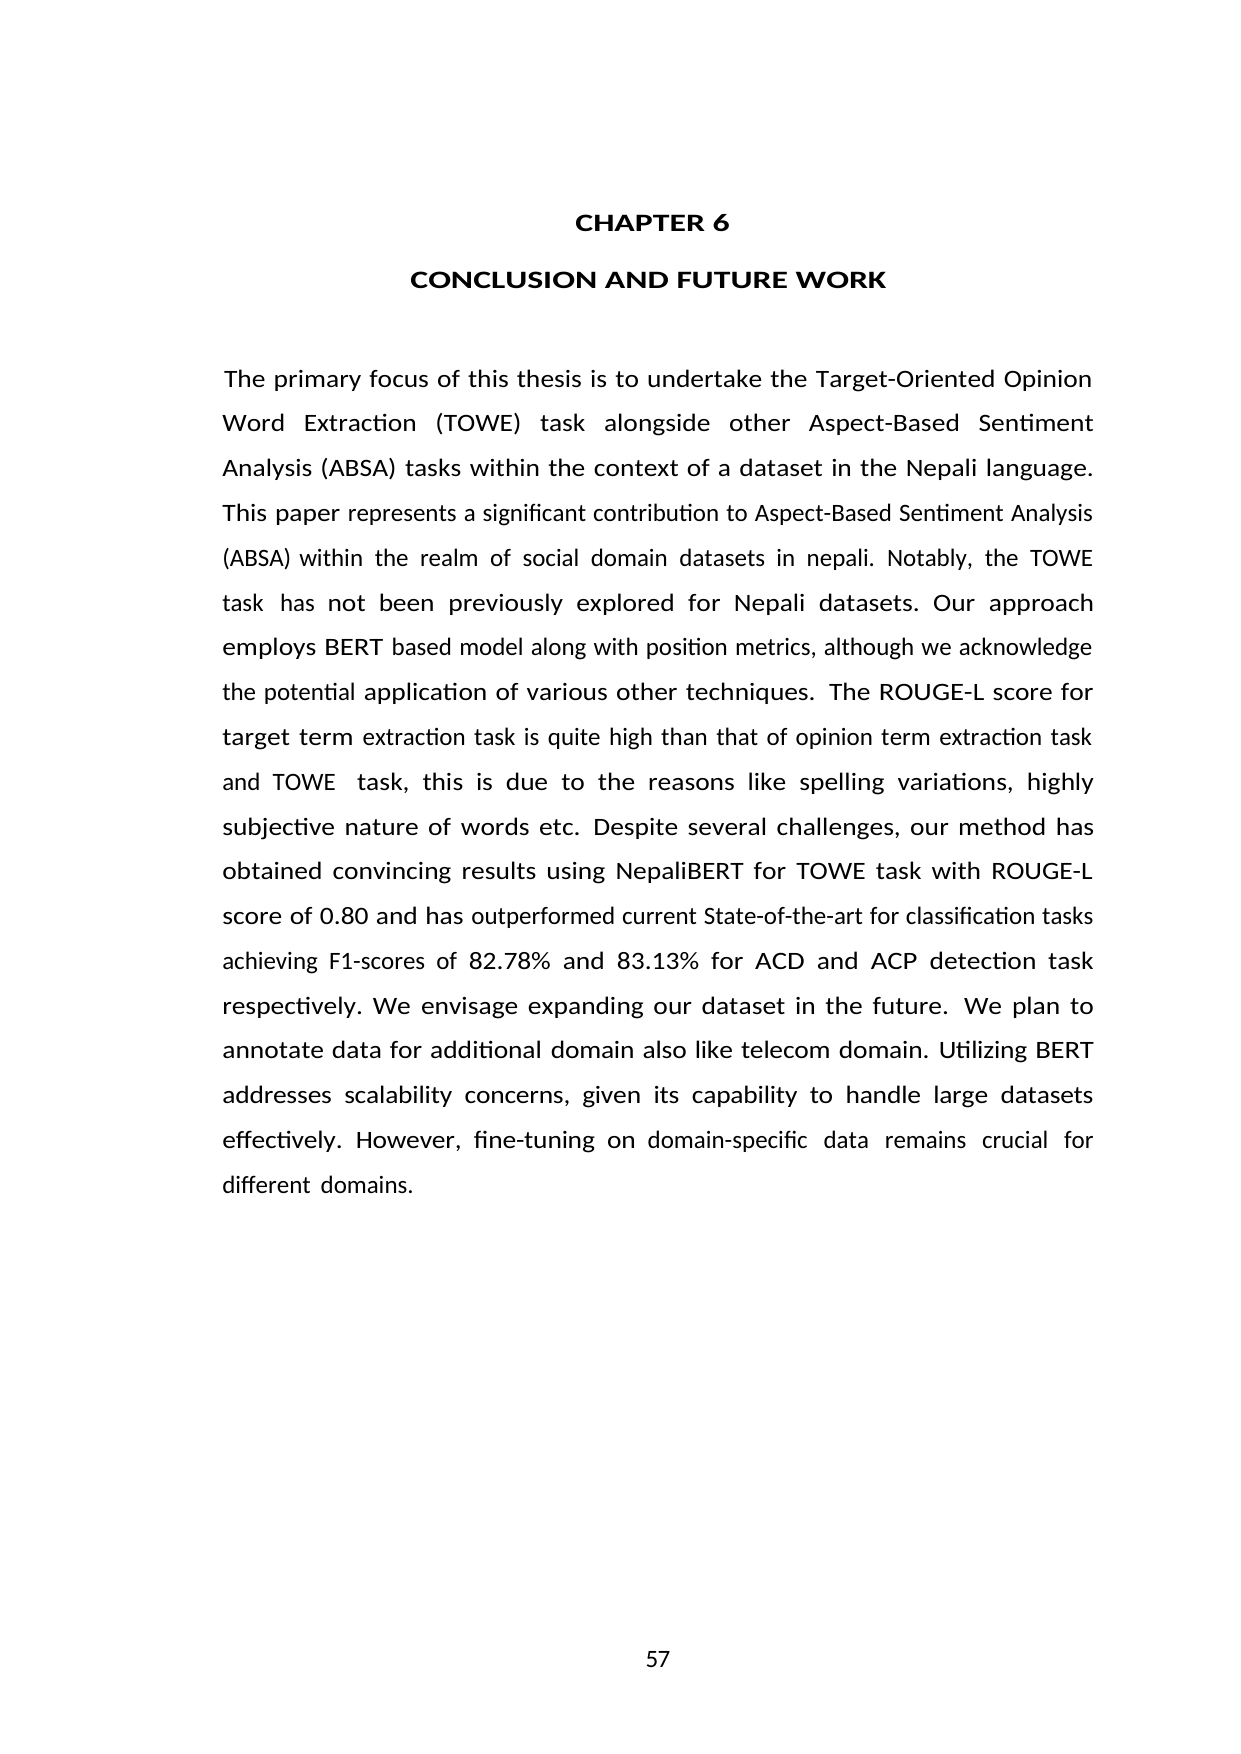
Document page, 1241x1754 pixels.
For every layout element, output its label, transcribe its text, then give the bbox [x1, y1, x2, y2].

subtitle CHAPTER 6 CONCLUSION AND FUTURE WORK [410, 207, 899, 294]
text The primary focus of this thesis is to undertake the Target-Oriented Opinion Word Extraction (TOWE) task alongside other Aspect-Based Sentiment Analysis (ABSA) tasks within the context of a dataset in the Nepali language. This paper represents a significant contribution to Aspect-Based Sentiment Analysis (ABSA) within the realm of social domain datasets in nepali. Notably, the TOWE task has not been previously explored for Nepali datasets. Our approach employs BERT based model along with position metrics, although we acknowledge the potential application of various other techniques. The ROUGE-L score for target term extraction task is quite high than that of opinion term extraction task and TOWE task, this is due to the reasons like spelling variations, highly subjective nature of words etc. Despite several challenges, our method has obtained convincing results using NepaliBERT for TOWE task with ROUGE-L score of 0.80 and has outperformed current State-of-the-art for classification tasks achieving F1-scores of 82.78% and 83.13% for ACD and ACP detection task respectively. We envisage expanding our dataset in the future. We plan to annotate data for additional domain also like telecom domain. Utilizing BERT addresses scalability concerns, given its capability to handle large datasets effectively. However, fine-tuning on domain-specific data remains crucial for different domains. [222, 363, 1094, 1199]
